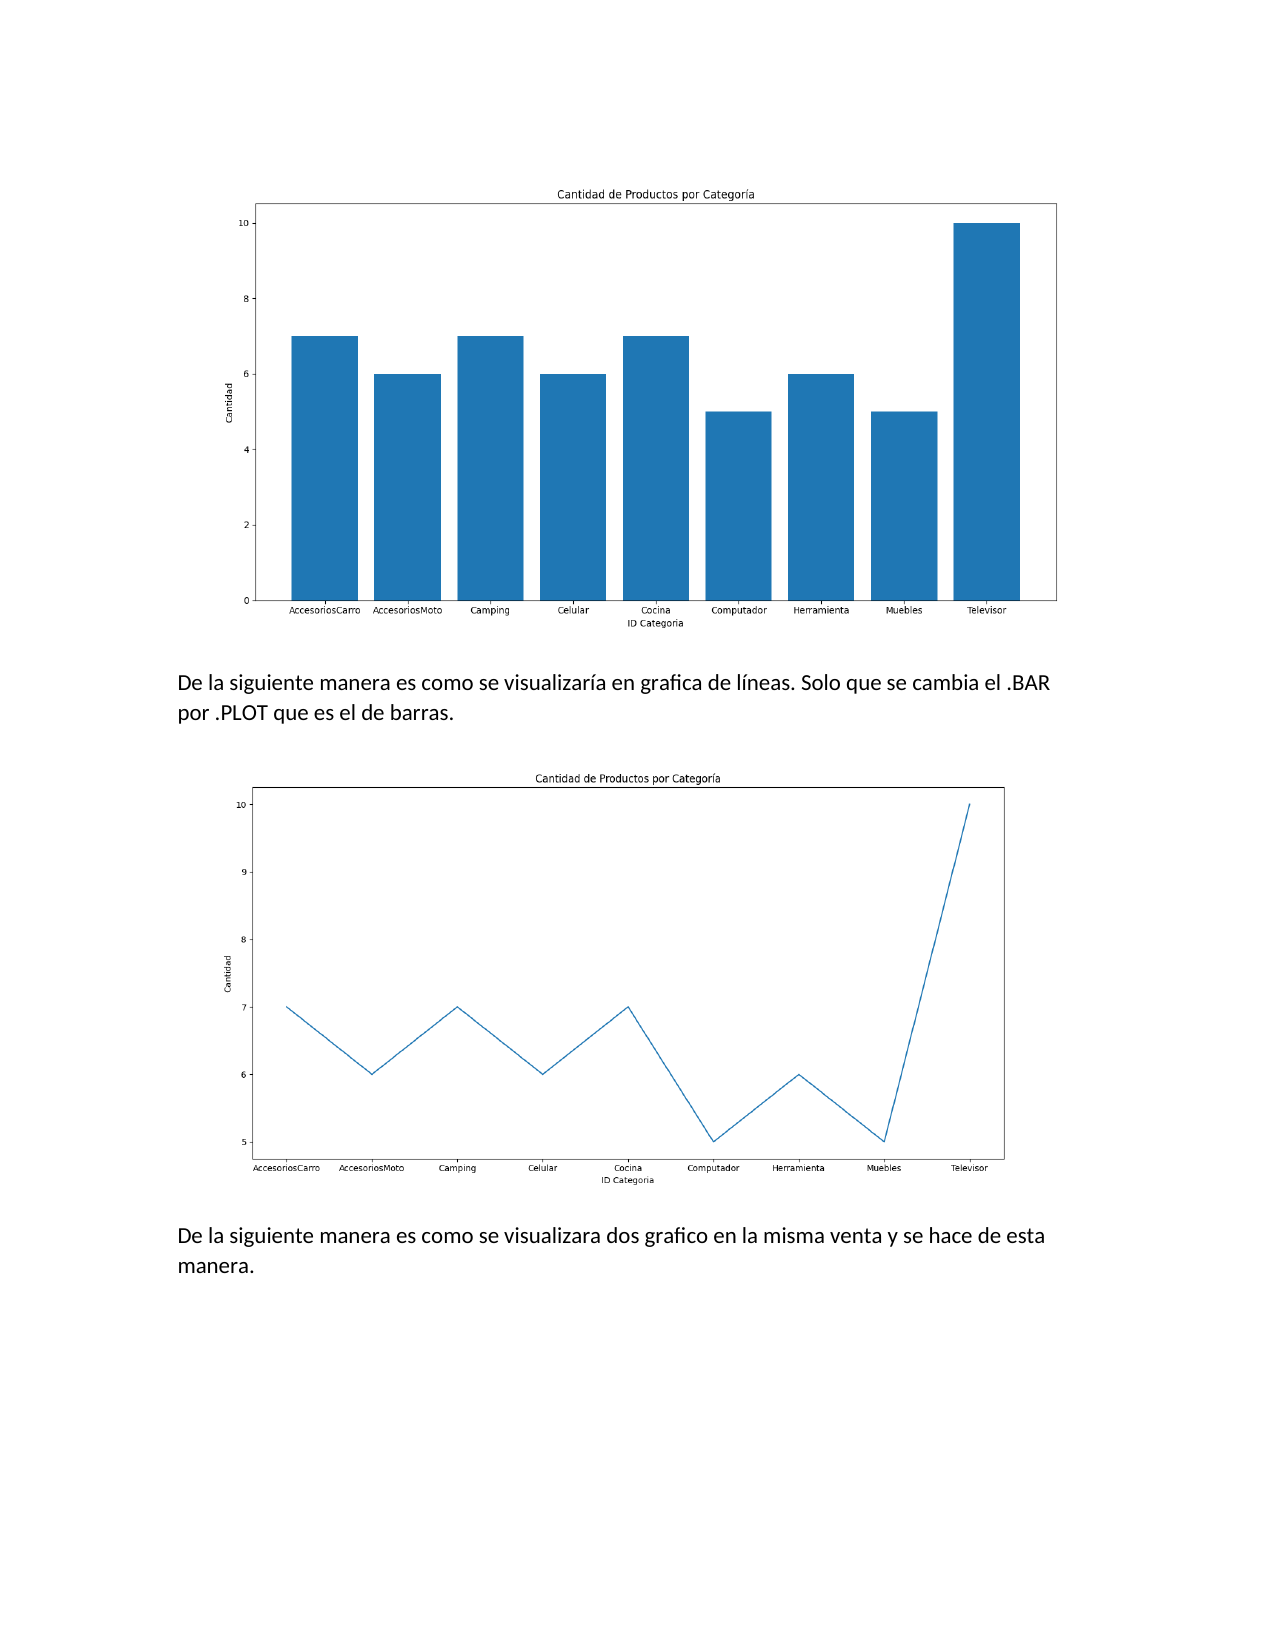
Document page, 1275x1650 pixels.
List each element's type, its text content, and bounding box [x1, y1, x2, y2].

text De la siguiente manera es como se visualizara dos grafico en la misma venta y se hace de esta manera. [177, 1221, 1098, 1279]
picture [177, 745, 1098, 1203]
text De la siguiente manera es como se visualizaría en grafica de líneas. Solo que se cambia el .BAR por .PLOT que es el de barras. [177, 668, 1098, 726]
picture [177, 147, 1098, 650]
